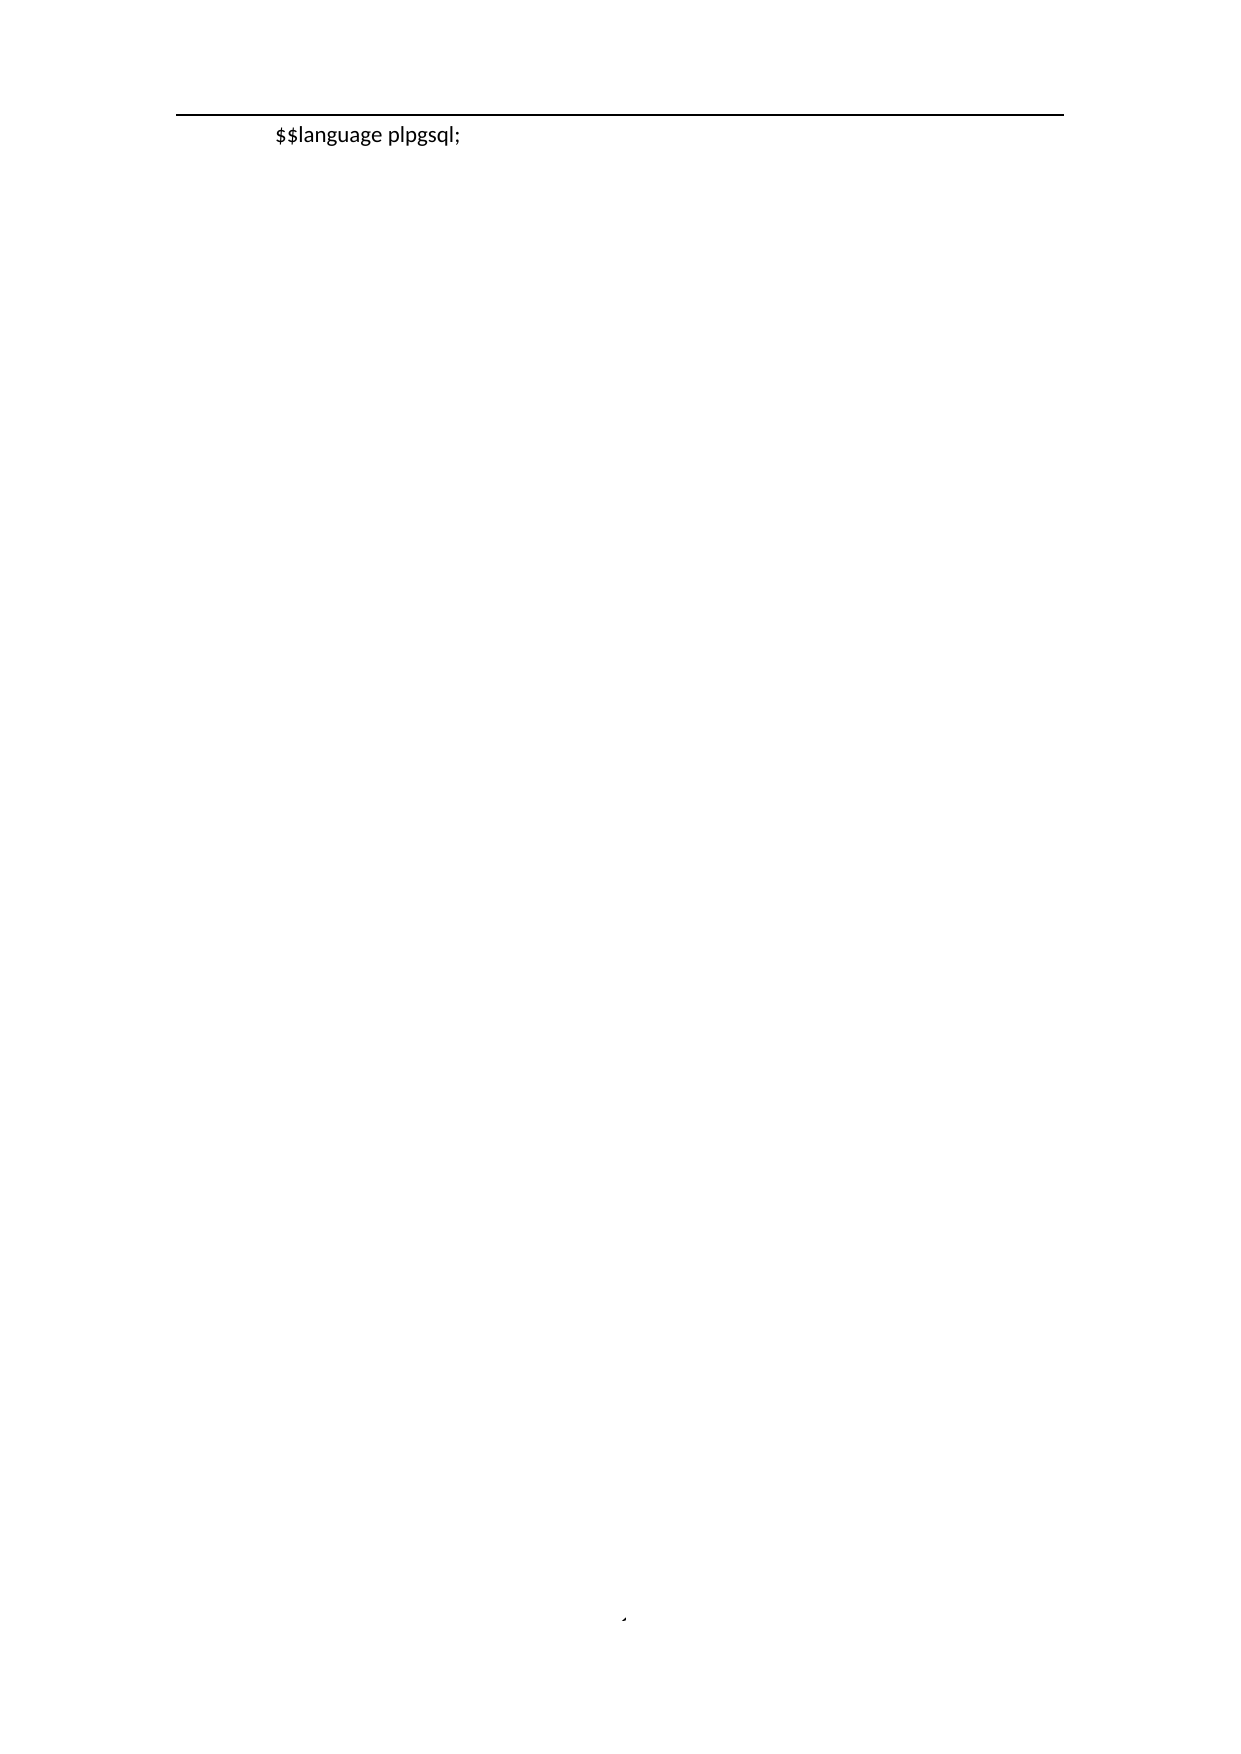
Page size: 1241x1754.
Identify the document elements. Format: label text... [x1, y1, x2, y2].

text $$language plpgsql; [275, 120, 1076, 148]
